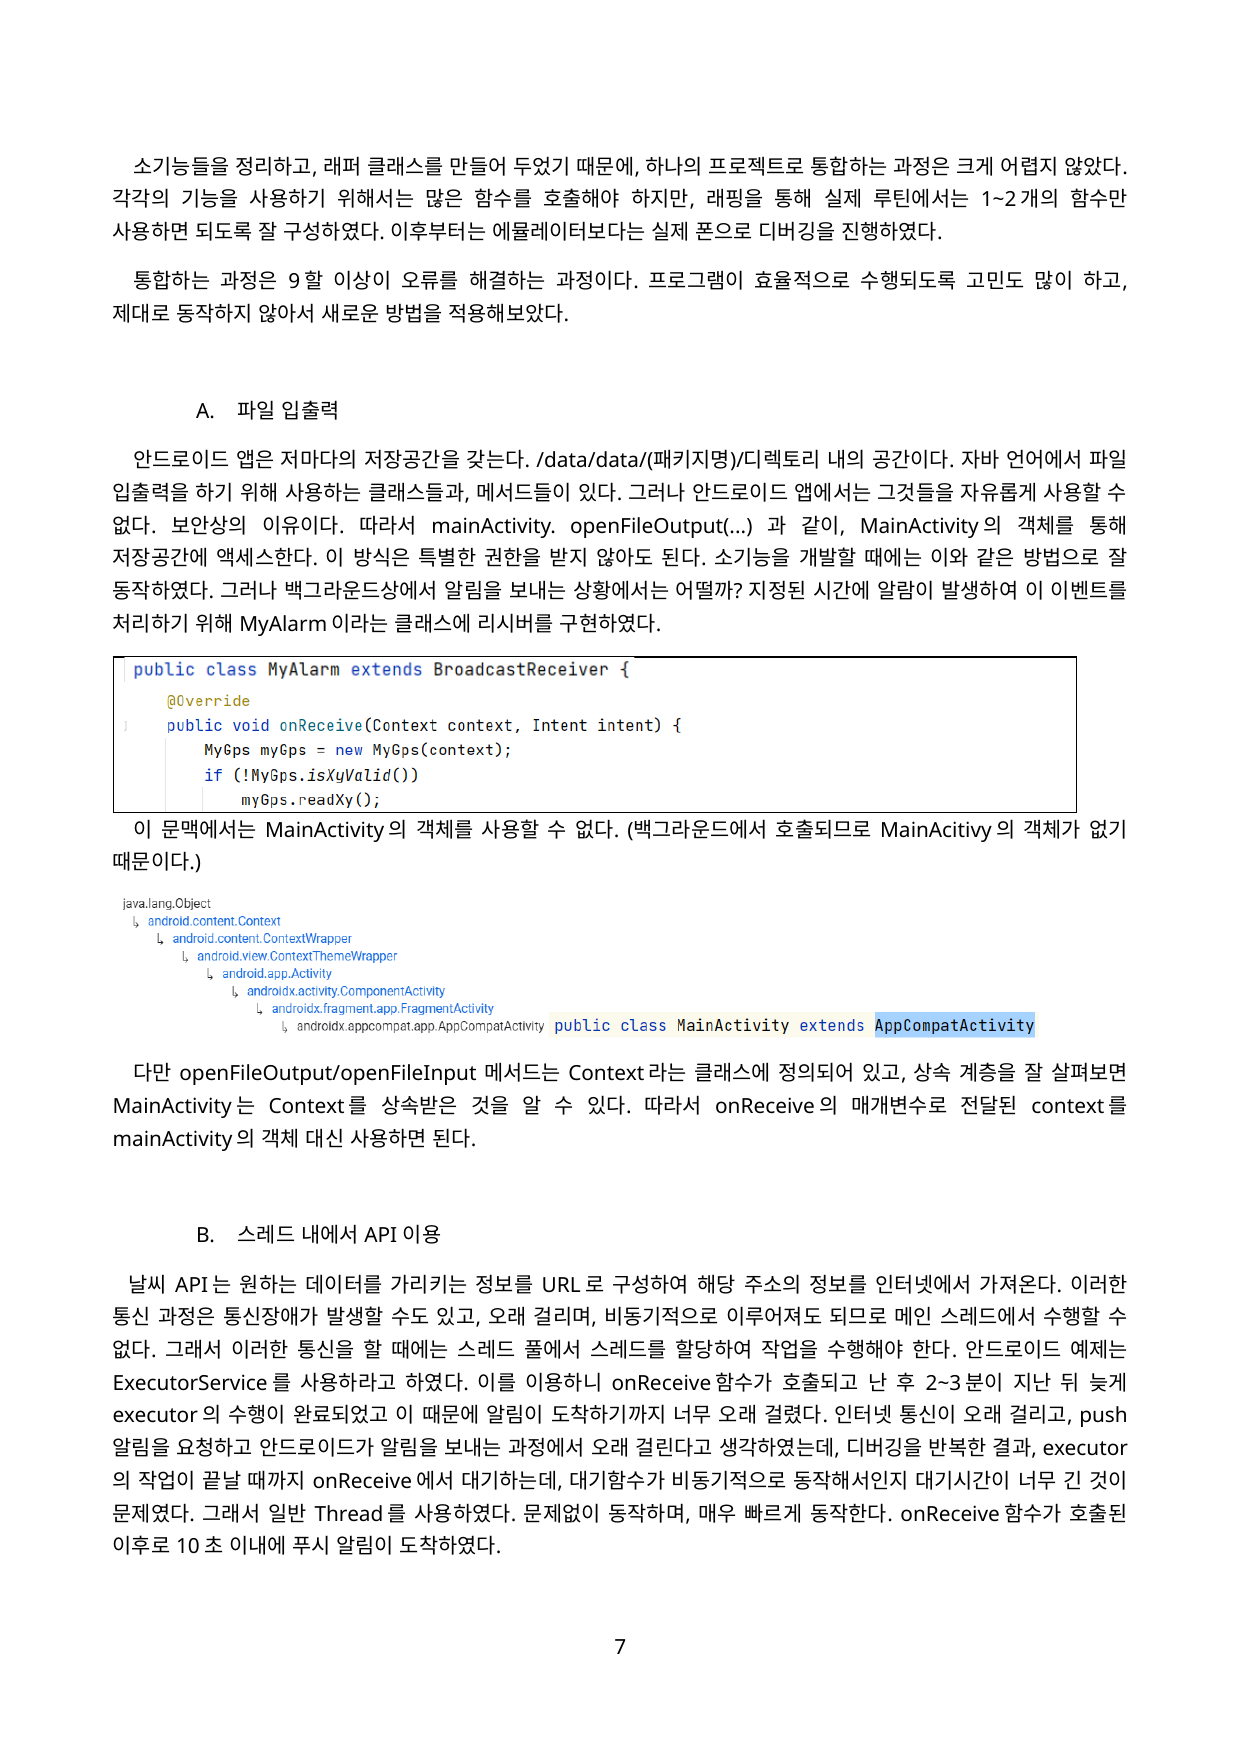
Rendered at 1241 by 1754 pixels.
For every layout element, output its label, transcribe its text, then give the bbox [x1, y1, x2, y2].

list 파일 입출력 [196, 394, 1128, 424]
text 다만 openFileOutput/openFileInput 메서드는 Context라는 클래스에 정의되어 있고, 상속 계층을 잘 살펴보면 MainActivity는 Context를 상속받은 것을 알 수 있다. 따라서 onReceive의 매개변수로 전달된 context를 mainActivity의 객체 대신 사용하면 된다. [112, 1056, 1128, 1152]
picture [112, 895, 1039, 1038]
table_header [114, 658, 1076, 812]
picture [124, 686, 1065, 812]
text 이 문맥에서는 MainActivity의 객체를 사용할 수 없다. (백그라운드에서 호출되므로 MainAcitivy의 객체가 없기 때문이다.) [112, 813, 1128, 876]
list 스레드 내에서 API 이용 [196, 1218, 1128, 1249]
text 소기능들을 정리하고, 래퍼 클래스를 만들어 두었기 때문에, 하나의 프로젝트로 통합하는 과정은 크게 어렵지 않았다. 각각의 기능을 사용하기 위해서는 많은 함수를 호출해야 하지만, 래핑을 통해 실제 루틴에서는 1~2개의 함수만 사용하면 되도록 잘 구성하였다. 이후부터는 에뮬레이터보다는 실제 폰으로 디버깅을 진행하였다. [112, 150, 1128, 246]
text 통합하는 과정은 9할 이상이 오류를 해결하는 과정이다. 프로그램이 효율적으로 수행되도록 고민도 많이 하고, 제대로 동작하지 않아서 새로운 방법을 적용해보았다. [112, 265, 1128, 328]
text 날씨 API는 원하는 데이터를 가리키는 정보를 URL로 구성하여 해당 주소의 정보를 인터넷에서 가져온다. 이러한 통신 과정은 통신장애가 발생할 수도 있고, 오래 걸리며, 비동기적으로 이루어져도 되므로 메인 스레드에서 수행할 수 없다. 그래서 이러한 통신을 할 때에는 스레드 풀에서 스레드를 할당하여 작업을 수행해야 한다. 안드로이드 예제는 ExecutorService를 사용하라고 하였다. 이를 이용하니 onReceive함수가 호출되고 난 후 2~3분이 지난 뒤 늦게 executor의 수행이 완료되었고 이 때문에 알림이 도착하기까지 너무 오래 걸렸다. 인터넷 통신이 오래 걸리고, push알림을 요청하고 안드로이드가 알림을 보내는 과정에서 오래 걸린다고 생각하였는데, 디버깅을 반복한 결과, executor의 작업이 끝날 때까지 onReceive에서 대기하는데, 대기함수가 비동기적으로 동작해서인지 대기시간이 너무 긴 것이 문제였다. 그래서 일반 Thread를 사용하였다. 문제없이 동작하며, 매우 빠르게 동작한다. onReceive함수가 호출된 이후로 10초 이내에 푸시 알림이 도착하였다. [112, 1268, 1128, 1560]
text 안드로이드 앱은 저마다의 저장공간을 갖는다. /data/data/(패키지명)/디렉토리 내의 공간이다. 자바 언어에서 파일 입출력을 하기 위해 사용하는 클래스들과, 메서드들이 있다. 그러나 안드로이드 앱에서는 그것들을 자유롭게 사용할 수 없다. 보안상의 이유이다. 따라서 mainActivity. openFileOutput(...) 과 같이, MainActivity의 객체를 통해 저장공간에 액세스한다. 이 방식은 특별한 권한을 받지 않아도 된다. 소기능을 개발할 때에는 이와 같은 방법으로 잘 동작하였다. 그러나 백그라운드상에서 알림을 보내는 상황에서는 어떨까? 지정된 시간에 알람이 발생하여 이 이벤트를 처리하기 위해 MyAlarm이라는 클래스에 리시버를 구현하였다. [112, 443, 1128, 637]
picture [124, 657, 635, 682]
